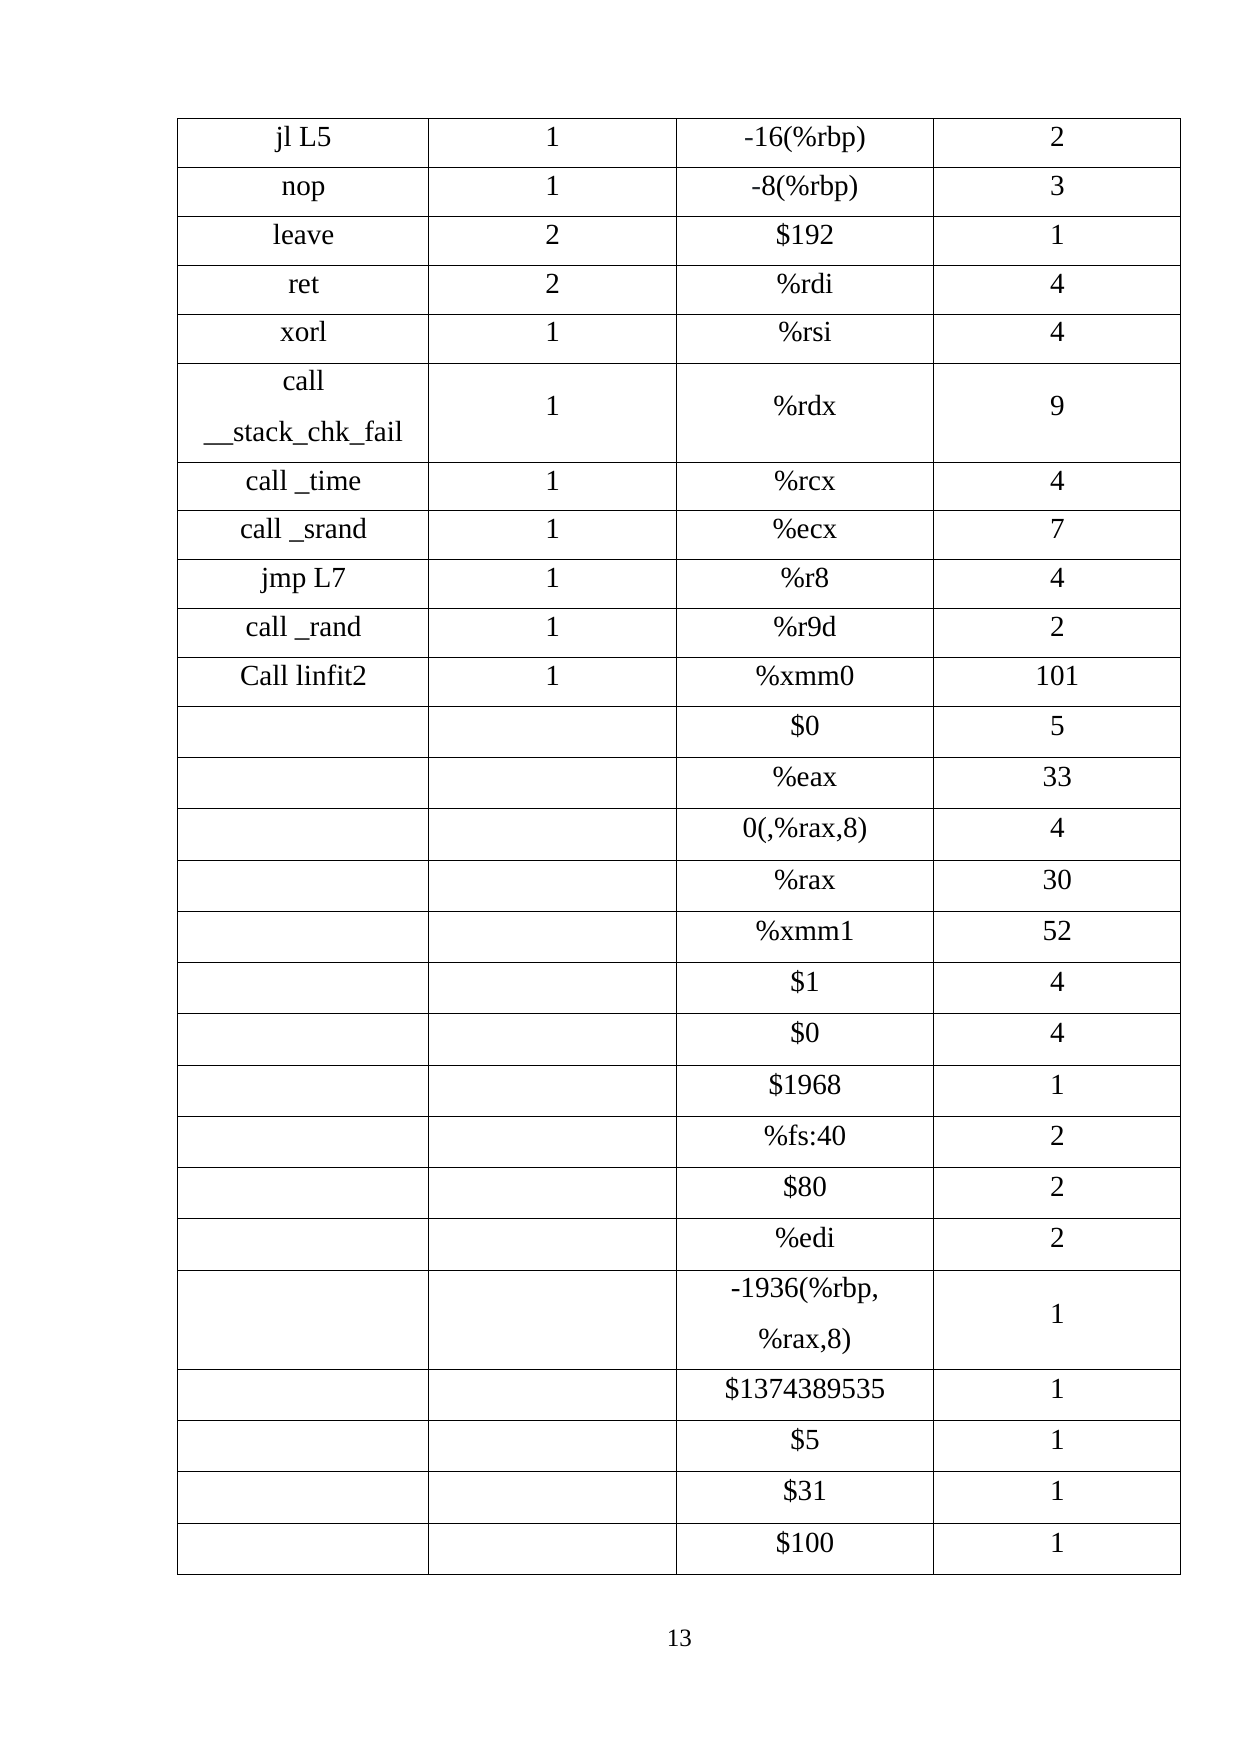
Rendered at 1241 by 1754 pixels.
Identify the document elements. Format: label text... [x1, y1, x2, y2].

table_cell $31 [677, 1472, 933, 1522]
table_cell 1 [934, 1421, 1180, 1471]
table_cell [429, 1117, 676, 1167]
table_cell 1 [429, 658, 676, 706]
table_cell [429, 1370, 676, 1420]
table_cell [178, 1472, 428, 1522]
table_cell 2 [934, 1117, 1180, 1167]
table_cell 1 [429, 315, 676, 362]
table_cell 2 [429, 217, 676, 265]
table_cell [429, 912, 676, 962]
table_cell [178, 912, 428, 962]
table_cell 1 [429, 511, 676, 559]
table_cell [178, 1421, 428, 1471]
table_cell [429, 1066, 676, 1116]
table_cell 4 [934, 963, 1180, 1013]
table_cell $80 [677, 1168, 933, 1218]
table_cell [429, 707, 676, 757]
table_cell 2 [934, 1168, 1180, 1218]
table_cell 52 [934, 912, 1180, 962]
table_cell 0(,%rax,8) [677, 809, 933, 859]
table_cell 4 [934, 266, 1180, 313]
table_cell 2 [934, 1219, 1180, 1269]
table_cell $0 [677, 1014, 933, 1064]
table_cell [178, 861, 428, 911]
table_cell xorl [178, 315, 428, 362]
table_cell $1374389535 [677, 1370, 933, 1420]
table_cell [429, 861, 676, 911]
table_cell $1 [677, 963, 933, 1013]
table_cell [178, 1117, 428, 1167]
table_cell 1 [429, 463, 676, 510]
table_cell 1 [429, 560, 676, 608]
table_cell 7 [934, 511, 1180, 559]
table_cell 4 [934, 560, 1180, 608]
table_cell [429, 809, 676, 859]
table_cell %eax [677, 758, 933, 808]
table_cell 1 [934, 1524, 1180, 1574]
table_cell ret [178, 266, 428, 313]
table_cell 2 [429, 266, 676, 313]
table_cell -1936(%rbp,%rax,8) [677, 1271, 933, 1369]
table_cell [429, 1472, 676, 1522]
table_cell -8(%rbp) [677, 168, 933, 216]
table_cell [429, 963, 676, 1013]
table_cell 4 [934, 809, 1180, 859]
table_cell [178, 758, 428, 808]
table_cell %xmm0 [677, 658, 933, 706]
table_cell -16(%rbp) [677, 119, 933, 167]
table_cell [429, 1271, 676, 1369]
table_cell 1 [429, 364, 676, 462]
table_cell Call linfit2 [178, 658, 428, 706]
table_cell call _rand [178, 609, 428, 657]
table_cell [178, 809, 428, 859]
table_cell 1 [429, 609, 676, 657]
table_cell $192 [677, 217, 933, 265]
table_cell leave [178, 217, 428, 265]
table_cell [178, 1370, 428, 1420]
table_cell %rcx [677, 463, 933, 510]
table_cell 30 [934, 861, 1180, 911]
table_cell [178, 1066, 428, 1116]
table_cell %ecx [677, 511, 933, 559]
table_cell [429, 1168, 676, 1218]
table_cell 1 [934, 217, 1180, 265]
table_cell [178, 1524, 428, 1574]
table_cell 3 [934, 168, 1180, 216]
table_cell [178, 1219, 428, 1269]
table_cell 2 [934, 609, 1180, 657]
table_cell call _srand [178, 511, 428, 559]
table_cell %r8 [677, 560, 933, 608]
table_cell [429, 1421, 676, 1471]
table_cell [178, 707, 428, 757]
table_cell $1968 [677, 1066, 933, 1116]
table_cell 4 [934, 315, 1180, 362]
table_cell %rdi [677, 266, 933, 313]
table_cell [429, 1014, 676, 1064]
table_cell [429, 758, 676, 808]
table_cell %xmm1 [677, 912, 933, 962]
table_cell %rax [677, 861, 933, 911]
table_cell 4 [934, 463, 1180, 510]
table_cell 1 [429, 119, 676, 167]
table_cell $5 [677, 1421, 933, 1471]
table_cell jl L5 [178, 119, 428, 167]
table_cell 2 [934, 119, 1180, 167]
table_cell 4 [934, 1014, 1180, 1064]
table_cell 1 [934, 1472, 1180, 1522]
table_cell [178, 1014, 428, 1064]
table_cell 101 [934, 658, 1180, 706]
table_cell %rdx [677, 364, 933, 462]
table_cell [429, 1219, 676, 1269]
table_cell call __stack_chk_fail [178, 364, 428, 462]
table_cell [178, 1271, 428, 1369]
table_cell nop [178, 168, 428, 216]
table_cell %edi [677, 1219, 933, 1269]
table_cell call _time [178, 463, 428, 510]
table_cell 5 [934, 707, 1180, 757]
table_cell 1 [934, 1370, 1180, 1420]
table_cell $100 [677, 1524, 933, 1574]
table_cell 1 [429, 168, 676, 216]
table_cell $0 [677, 707, 933, 757]
table_cell 1 [934, 1271, 1180, 1369]
table_cell [178, 1168, 428, 1218]
table_cell %r9d [677, 609, 933, 657]
table_cell %fs:40 [677, 1117, 933, 1167]
table_cell jmp L7 [178, 560, 428, 608]
table_cell 9 [934, 364, 1180, 462]
table_cell 1 [934, 1066, 1180, 1116]
table_cell %rsi [677, 315, 933, 362]
table_cell [178, 963, 428, 1013]
table_cell 33 [934, 758, 1180, 808]
table_cell [429, 1524, 676, 1574]
